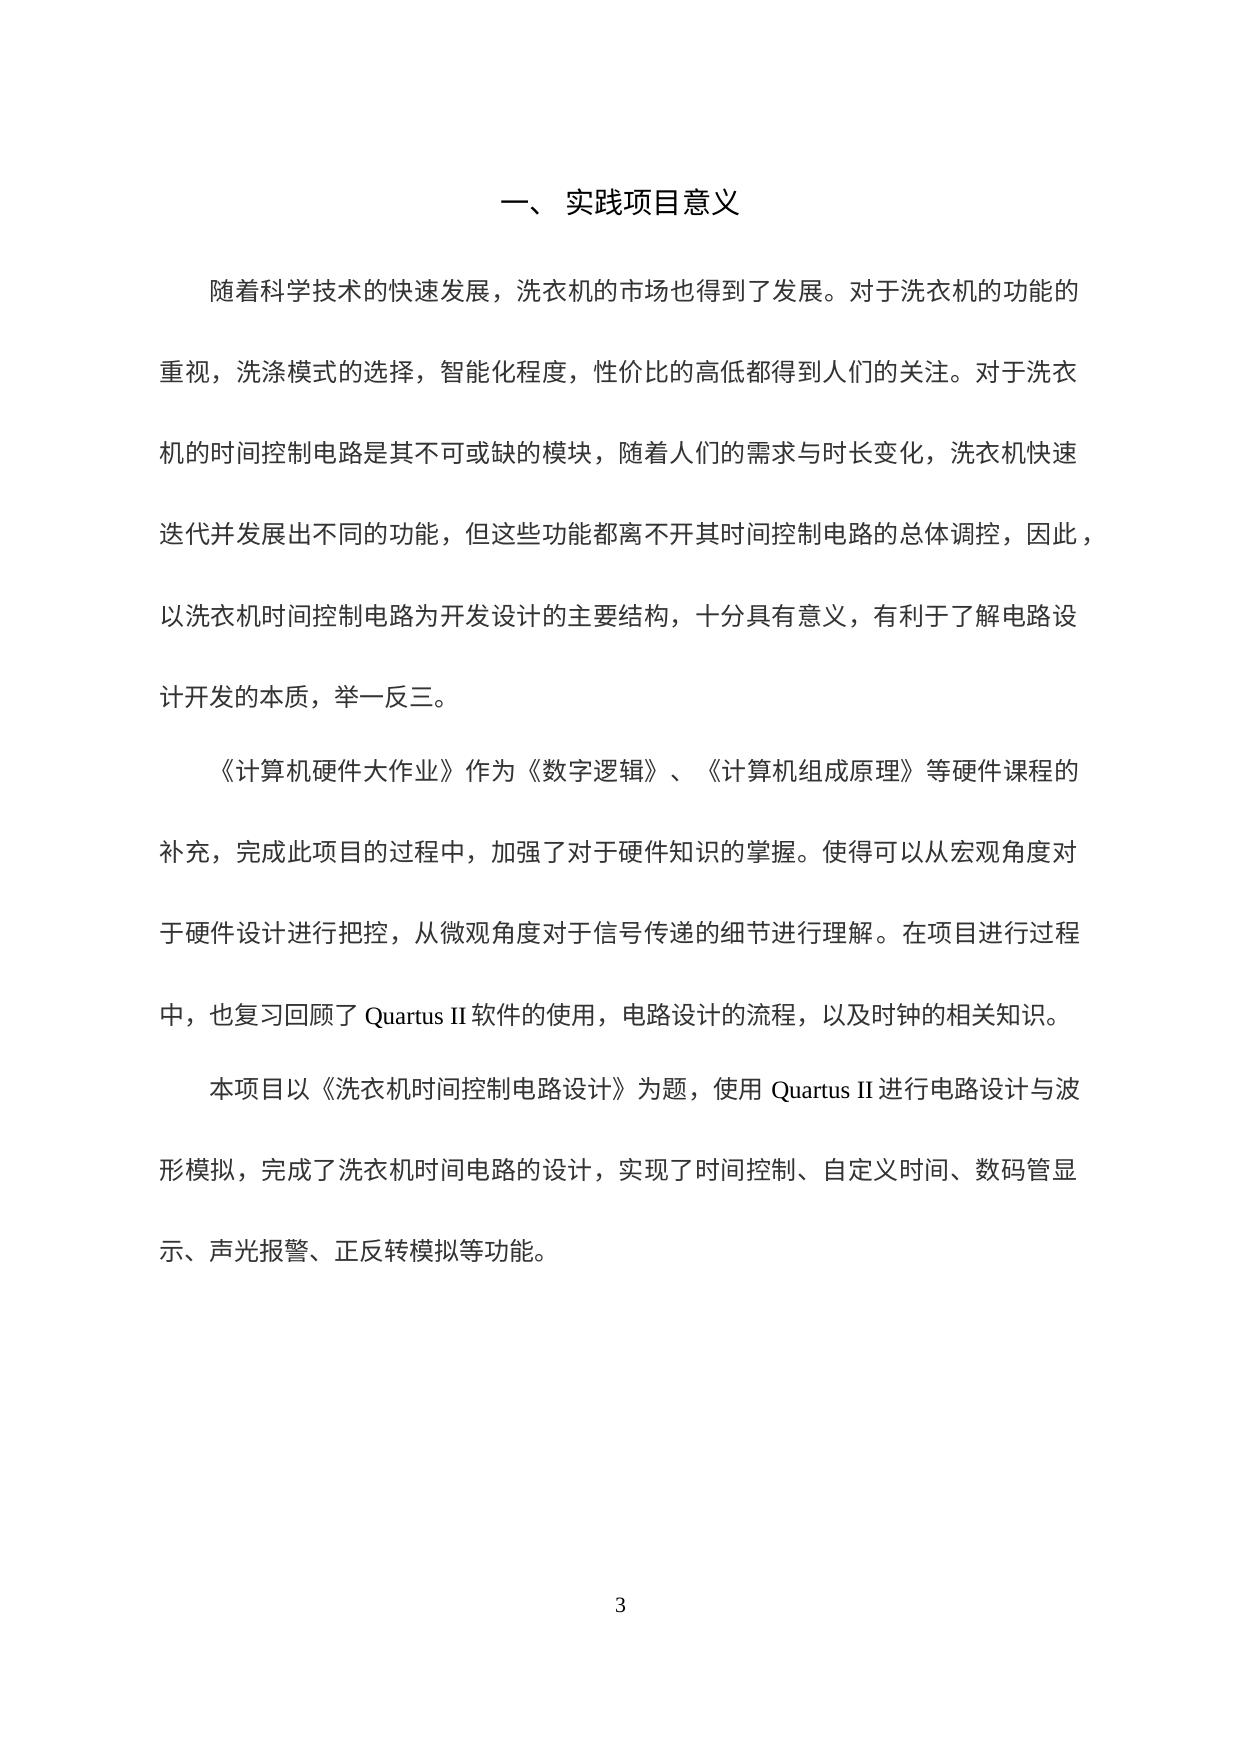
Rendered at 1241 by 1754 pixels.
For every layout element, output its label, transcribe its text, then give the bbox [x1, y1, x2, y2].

text 本项目以《洗衣机时间控制电路设计》为题，使用Quartus II进行电路设计与波形模拟，完成了洗衣机时间电路的设计，实现了时间控制、自定义时间、数码管显示、声光报警、正反转模拟等功能。 [159, 1055, 1081, 1282]
text 《计算机硬件大作业》作为《数字逻辑》、《计算机组成原理》等硬件课程的补充，完成此项目的过程中，加强了对于硬件知识的掌握。使得可以从宏观角度对于硬件设计进行把控，从微观角度对于信号传递的细节进行理解。在项目进行过程中，也复习回顾了Quartus II软件的使用，电路设计的流程，以及时钟的相关知识。 [159, 737, 1081, 1046]
subtitle 实践项目意义 [184, 169, 1056, 234]
text 随着科学技术的快速发展，洗衣机的市场也得到了发展。对于洗衣机的功能的重视，洗涤模式的选择，智能化程度，性价比的高低都得到人们的关注。对于洗衣机的时间控制电路是其不可或缺的模块，随着人们的需求与时长变化，洗衣机快速迭代并发展出不同的功能，但这些功能都离不开其时间控制电路的总体调控，因此，以洗衣机时间控制电路为开发设计的主要结构，十分具有意义，有利于了解电路设计开发的本质，举一反三。 [159, 257, 1081, 728]
